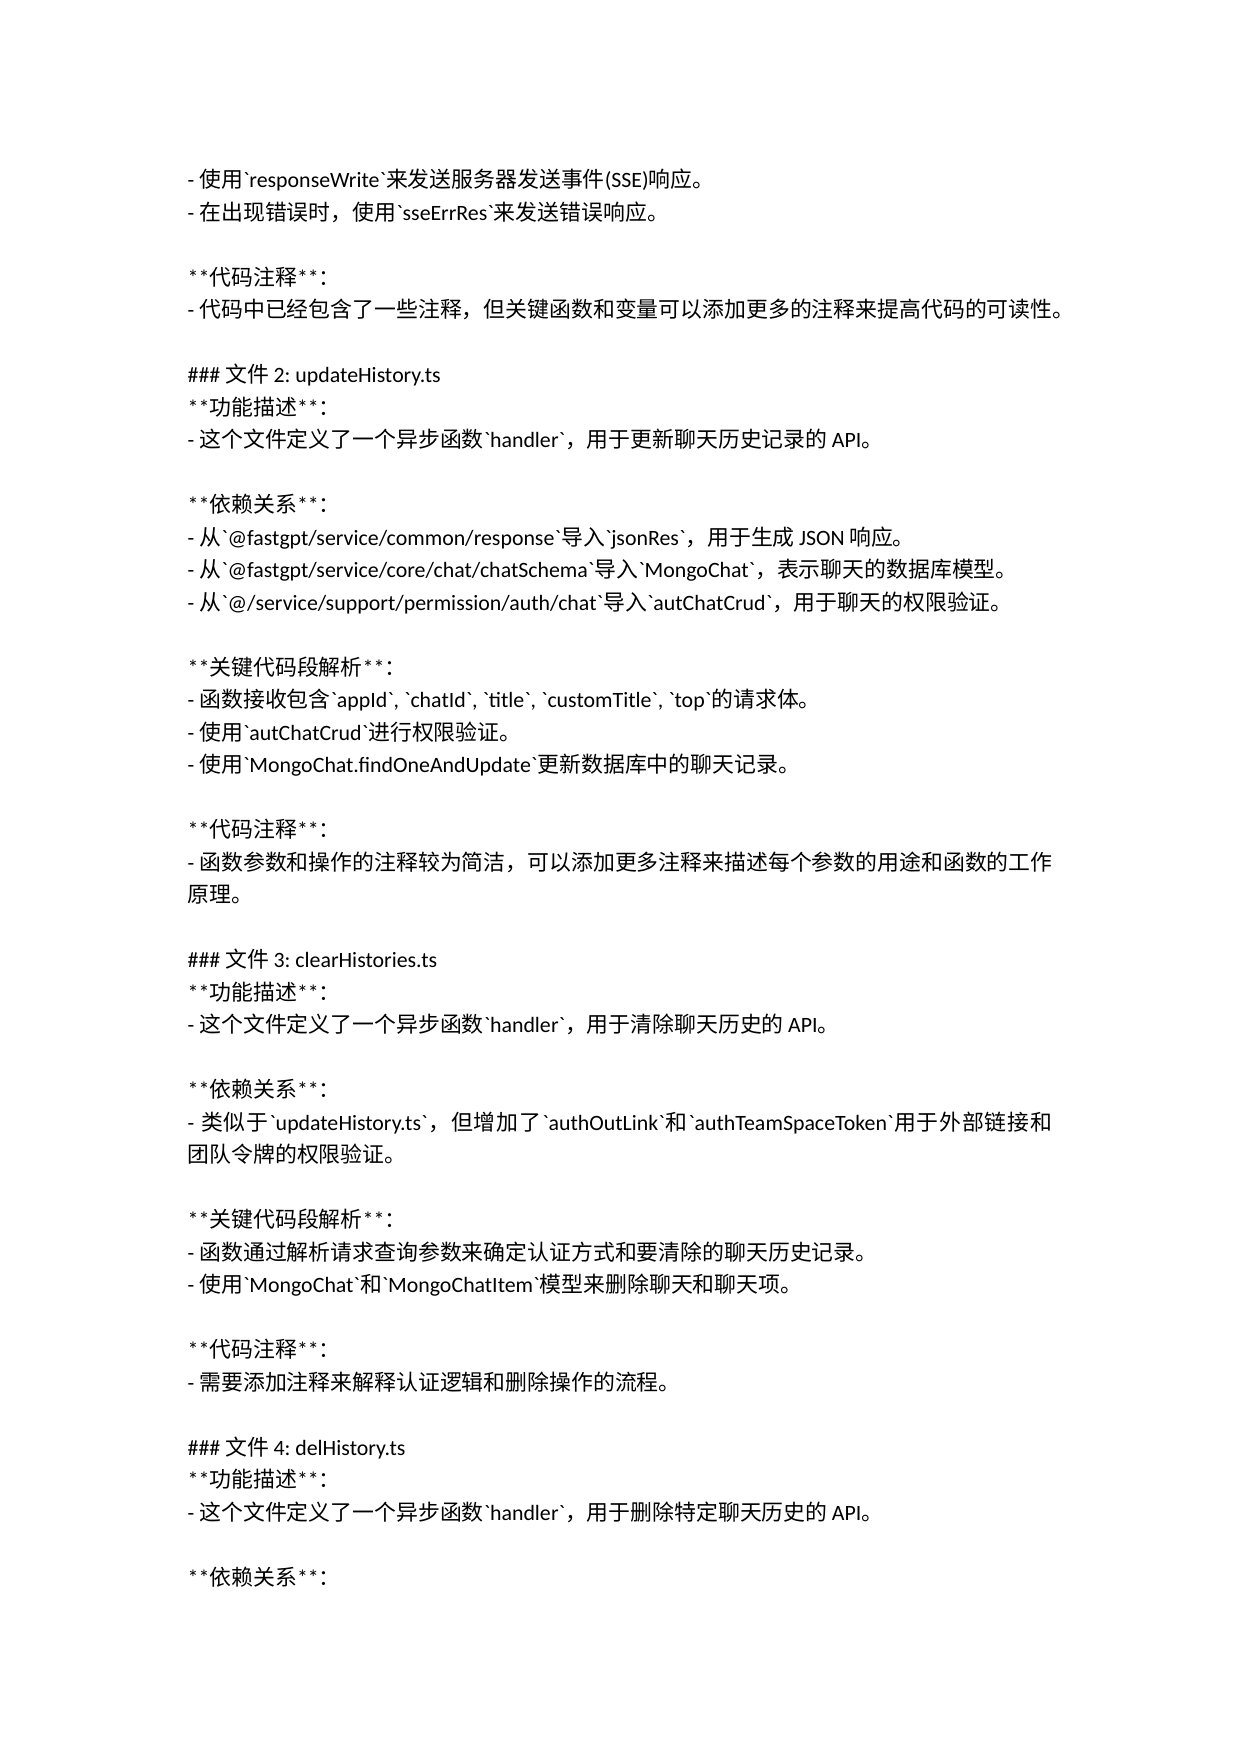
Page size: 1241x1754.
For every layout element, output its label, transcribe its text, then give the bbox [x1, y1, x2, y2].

text **依赖关系**： [187, 1072, 1053, 1104]
text - 需要添加注释来解释认证逻辑和删除操作的流程。 [187, 1364, 1053, 1397]
text - 这个文件定义了一个异步函数`handler`，用于删除特定聊天历史的API。 [187, 1494, 1053, 1527]
text - 使用`MongoChat`和`MongoChatItem`模型来删除聊天和聊天项。 [187, 1267, 1053, 1299]
text ### 文件3: clearHistories.ts [187, 942, 1053, 974]
text - 使用`responseWrite`来发送服务器发送事件(SSE)响应。 [187, 162, 1053, 194]
text **代码注释**： [187, 1332, 1053, 1364]
text - 使用`MongoChat.findOneAndUpdate`更新数据库中的聊天记录。 [187, 747, 1053, 779]
text - 类似于`updateHistory.ts`，但增加了`authOutLink`和`authTeamSpaceToken`用于外部链接和团队令牌的权限验证。 [187, 1104, 1053, 1169]
text - 从`@fastgpt/service/core/chat/chatSchema`导入`MongoChat`，表示聊天的数据库模型。 [187, 552, 1053, 584]
text **关键代码段解析**： [187, 1202, 1053, 1234]
text - 代码中已经包含了一些注释，但关键函数和变量可以添加更多的注释来提高代码的可读性。 [187, 292, 1053, 324]
text - 从`@/service/support/permission/auth/chat`导入`autChatCrud`，用于聊天的权限验证。 [187, 584, 1053, 617]
text - 使用`autChatCrud`进行权限验证。 [187, 714, 1053, 747]
text - 函数接收包含`appId`, `chatId`, `title`, `customTitle`, `top`的请求体。 [187, 682, 1053, 714]
text - 这个文件定义了一个异步函数`handler`，用于清除聊天历史的API。 [187, 1007, 1053, 1039]
text - 从`@fastgpt/service/common/response`导入`jsonRes`，用于生成JSON响应。 [187, 519, 1053, 552]
text - 函数参数和操作的注释较为简洁，可以添加更多注释来描述每个参数的用途和函数的工作原理。 [187, 844, 1053, 909]
text ### 文件2: updateHistory.ts [187, 357, 1053, 389]
text **功能描述**： [187, 1462, 1053, 1494]
text **功能描述**： [187, 389, 1053, 422]
text - 函数通过解析请求查询参数来确定认证方式和要清除的聊天历史记录。 [187, 1234, 1053, 1267]
text **关键代码段解析**： [187, 649, 1053, 682]
text ### 文件4: delHistory.ts [187, 1429, 1053, 1462]
text - 在出现错误时，使用`sseErrRes`来发送错误响应。 [187, 194, 1053, 227]
text **功能描述**： [187, 974, 1053, 1007]
text - 这个文件定义了一个异步函数`handler`，用于更新聊天历史记录的API。 [187, 422, 1053, 454]
text **代码注释**： [187, 259, 1053, 292]
text **依赖关系**： [187, 1559, 1053, 1592]
text **代码注释**： [187, 812, 1053, 844]
text **依赖关系**： [187, 487, 1053, 519]
